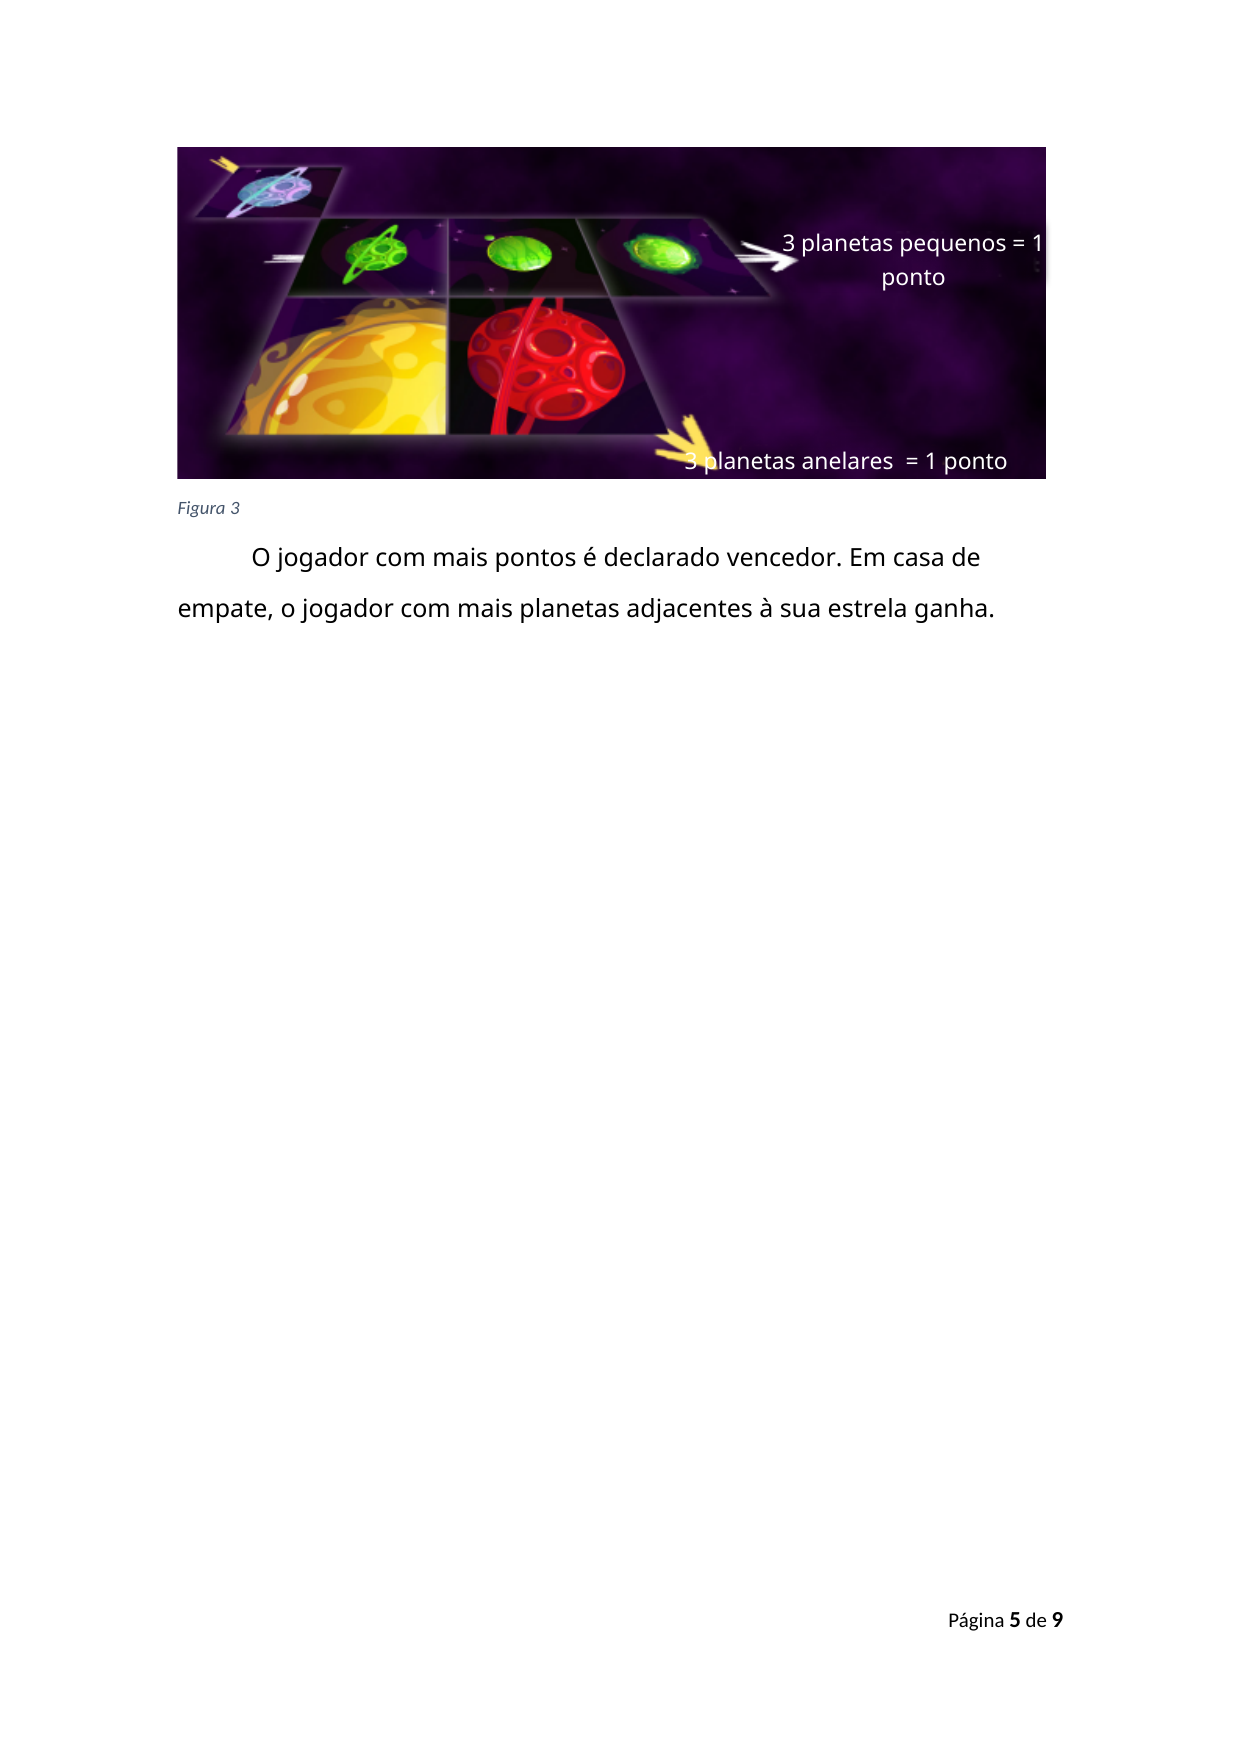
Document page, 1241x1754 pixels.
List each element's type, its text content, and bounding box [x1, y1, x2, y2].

text O jogador com mais pontos é declarado vencedor. Em casa de empate, o jogador com mais planetas adjacentes à sua estrela ganha. [177, 540, 1063, 625]
picture [177, 147, 1046, 479]
